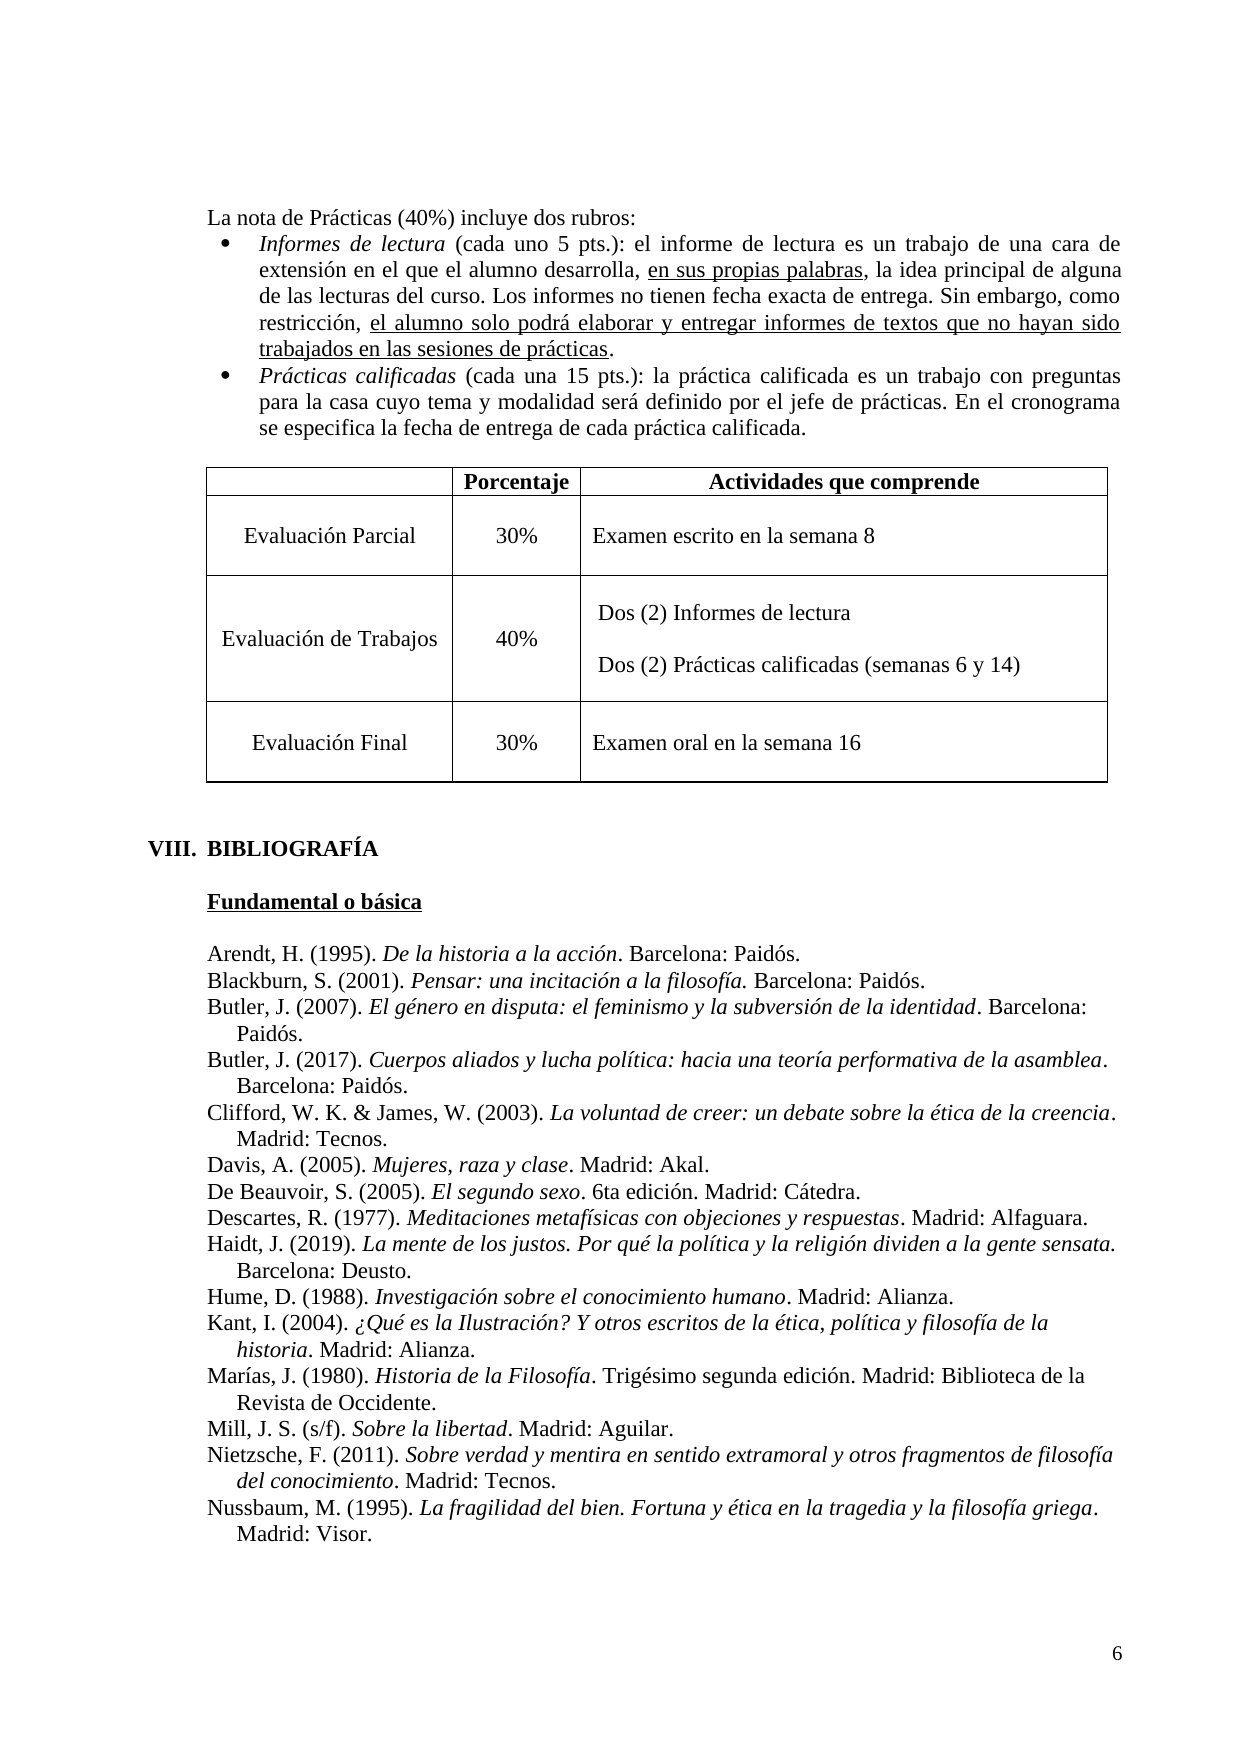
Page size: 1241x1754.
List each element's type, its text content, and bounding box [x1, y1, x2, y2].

text Clifford, W. K. & James, W. (2003). La voluntad de creer: un debate sobre la ética de la creencia. Madrid: Tecnos. [207, 1099, 1122, 1151]
text Descartes, R. (1977). Meditaciones metafísicas con objeciones y respuestas. Madrid: Alfaguara. [175, 1204, 1122, 1230]
text Butler, J. (2017). Cuerpos aliados y lucha política: hacia una teoría performativa de la asamblea. Barcelona: Paidós. [207, 1046, 1122, 1099]
text Kant, I. (2004). ¿Qué es la Ilustración? Y otros escritos de la ética, política y filosofía de la historia. Madrid: Alianza. [207, 1309, 1122, 1362]
list Informes de lectura (cada uno 5 pts.): el informe de lectura es un trabajo de una cara de extensión en el que el alumno desarrolla, en sus propias palabras, la idea principal de alguna de las lecturas del curso. Los informes no tienen fecha exacta de entrega. Sin embargo, como restricción, el alumno solo podrá elaborar y entregar informes de textos que no hayan sido trabajados en las sesiones de prácticas. [221, 230, 1122, 362]
table_cell Examen escrito en la semana 8 [581, 496, 1107, 574]
table_cell Evaluación de Trabajos [207, 576, 452, 701]
text Hume, D. (1988). Investigación sobre el conocimiento humano. Madrid: Alianza. [207, 1283, 1122, 1309]
table_cell Dos (2) Informes de lectura Dos (2) Prácticas calificadas (semanas 6 y 14) [581, 576, 1107, 701]
table_header Actividades que comprende [581, 468, 1107, 494]
text Mill, J. S. (s/f). Sobre la libertad. Madrid: Aguilar. [207, 1415, 1122, 1441]
text Haidt, J. (2019). La mente de los justos. Por qué la política y la religión dividen a la gente sensata. Barcelona: Deusto. [207, 1230, 1122, 1283]
table_cell Evaluación Parcial [207, 496, 452, 574]
text Marías, J. (1980). Historia de la Filosofía. Trigésimo segunda edición. Madrid: Biblioteca de la Revista de Occidente. [207, 1362, 1122, 1415]
table_header [207, 468, 452, 494]
text La nota de Prácticas (40%) incluye dos rubros: [207, 203, 1122, 230]
text De Beauvoir, S. (2005). El segundo sexo. 6ta edición. Madrid: Cátedra. [175, 1178, 1122, 1204]
table_cell 30% [453, 702, 580, 781]
text Butler, J. (2007). El género en disputa: el feminismo y la subversión de la identidad. Barcelona: Paidós. [207, 993, 1122, 1046]
list Prácticas calificadas (cada una 15 pts.): la práctica calificada es un trabajo con preguntas para la casa cuyo tema y modalidad será definido por el jefe de prácticas. En el cronograma se especifica la fecha de entrega de cada práctica calificada. [221, 362, 1122, 441]
text Nietzsche, F. (2011). Sobre verdad y mentira en sentido extramoral y otros fragmentos de filosofía del conocimiento. Madrid: Tecnos. [207, 1441, 1122, 1494]
table_header Porcentaje [453, 468, 580, 494]
table_cell Evaluación Final [207, 702, 452, 781]
text Fundamental o básica [148, 888, 1122, 914]
text Arendt, H. (1995). De la historia a la acción. Barcelona: Paidós. [207, 941, 1122, 967]
list BIBLIOGRAFÍA [148, 835, 1122, 861]
text Davis, A. (2005). Mujeres, raza y clase. Madrid: Akal. [207, 1151, 1122, 1178]
table_cell Examen oral en la semana 16 [581, 702, 1107, 781]
text Blackburn, S. (2001). Pensar: una incitación a la filosofía. Barcelona: Paidós. [207, 967, 1122, 993]
table_cell 40% [453, 576, 580, 701]
table_cell 30% [453, 496, 580, 574]
text Nussbaum, M. (1995). La fragilidad del bien. Fortuna y ética en la tragedia y la filosofía griega. Madrid: Visor. [207, 1494, 1122, 1547]
